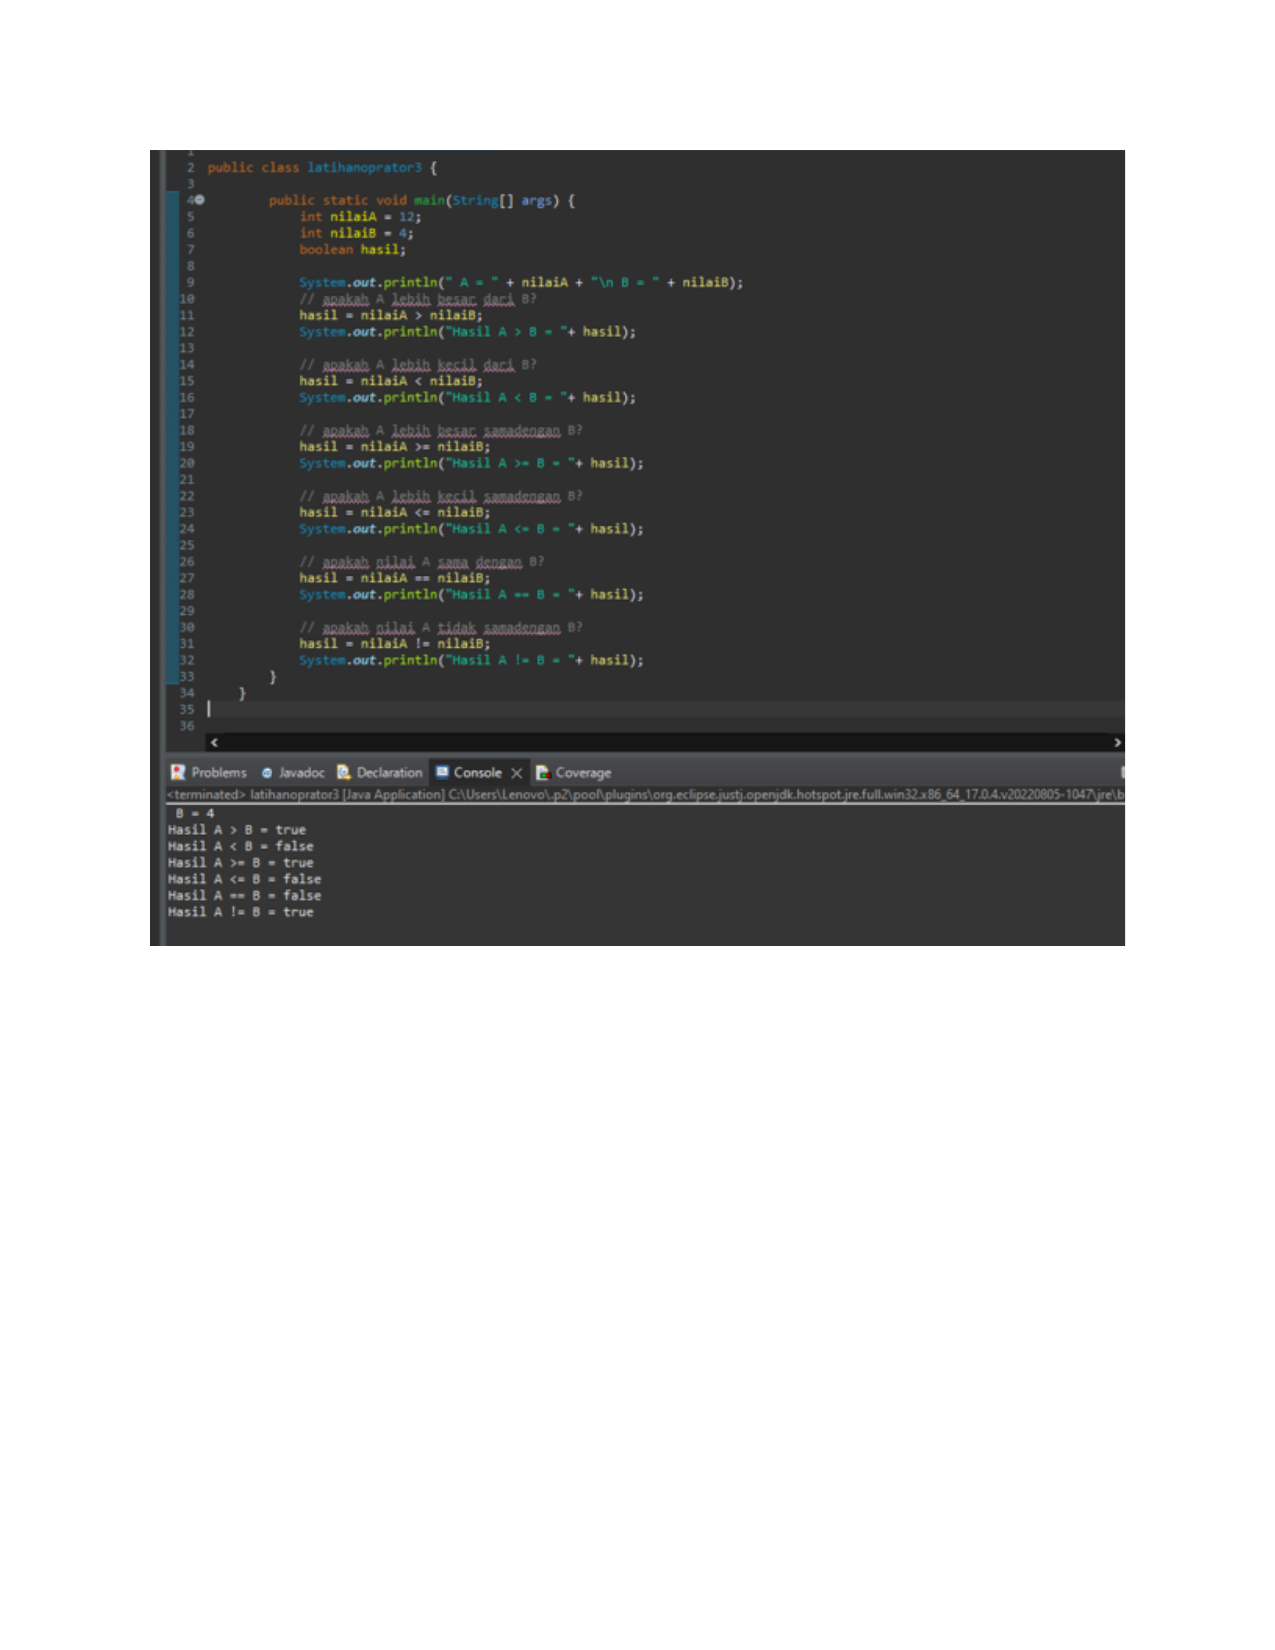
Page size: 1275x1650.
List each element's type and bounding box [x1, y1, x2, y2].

picture [150, 150, 1125, 946]
